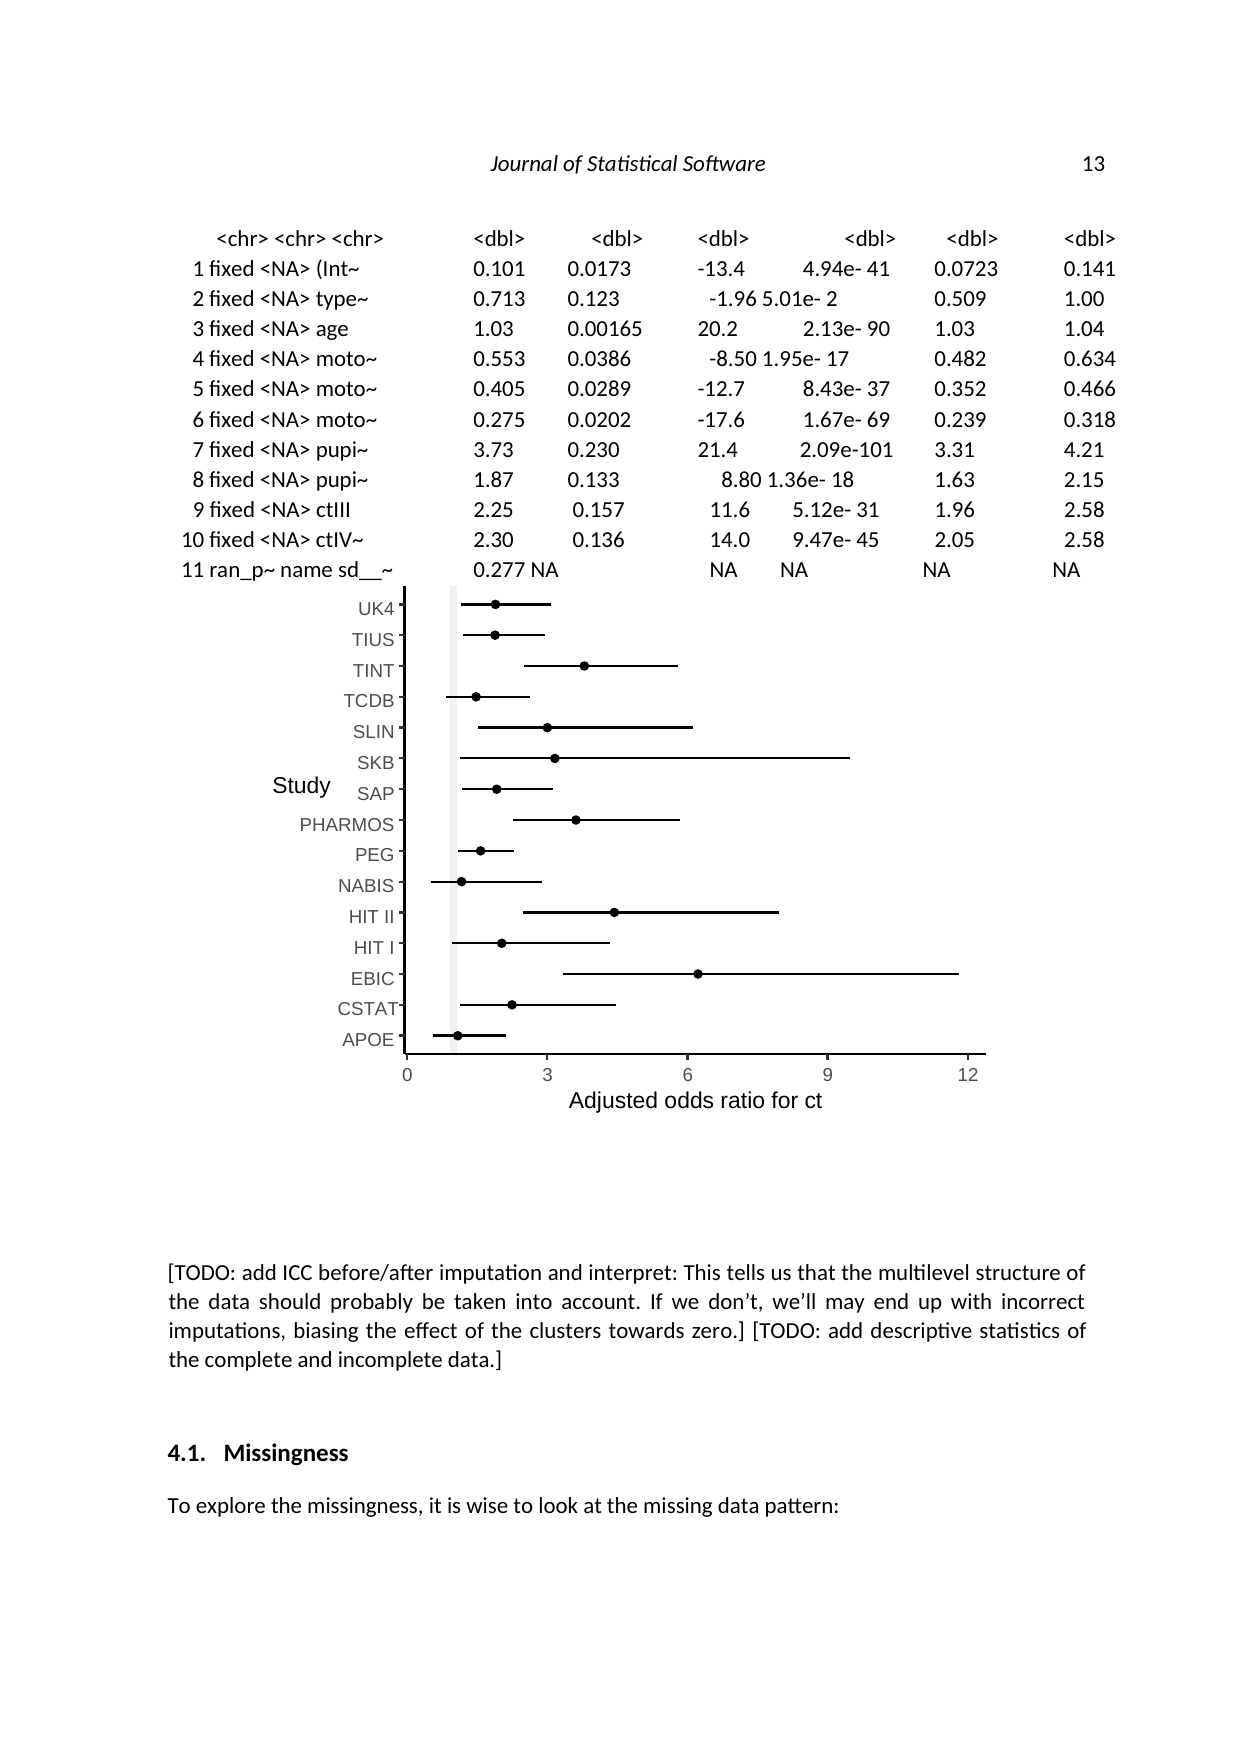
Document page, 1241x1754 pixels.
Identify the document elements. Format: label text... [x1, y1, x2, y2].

table_cell 0.509 [934, 284, 1064, 314]
table_cell 0.0723 [934, 254, 1064, 284]
table_cell 1.96 [923, 495, 1052, 525]
table_cell NA [780, 556, 922, 586]
table_cell 5.12e- 31 [780, 495, 922, 525]
table_cell 11.6 [686, 495, 780, 525]
table_cell 1.63 [934, 465, 1064, 495]
table_cell 0.277 NA [473, 556, 686, 586]
table_cell 8.80 1.36e- 18 [697, 465, 934, 495]
table_cell 0.0289 [567, 375, 697, 405]
table_cell 0.0173 [567, 254, 697, 284]
table_cell 6 fixed <NA> moto~ [192, 405, 473, 435]
table_cell NA [1052, 556, 1111, 586]
table_cell 0.352 [934, 375, 1064, 405]
table_cell 20.2 2.13e- 90 [697, 314, 934, 344]
table_cell 0.133 [567, 465, 697, 495]
table_cell 0.713 [473, 284, 567, 314]
table_cell 8 fixed <NA> pupi~ [192, 465, 473, 495]
table_cell 0.466 [1064, 375, 1123, 405]
table_header <chr> <chr> <chr> [192, 224, 473, 254]
table_cell NA [923, 556, 1052, 586]
table_cell 0.0202 [567, 405, 697, 435]
table_cell 0.0386 [567, 345, 697, 374]
table_cell 2.58 [1052, 525, 1111, 556]
table_header <dbl> <dbl> [697, 224, 934, 254]
table_cell 9 fixed <NA> ctIII [181, 495, 473, 525]
table_cell -1.96 5.01e- 2 [697, 284, 934, 314]
table_header <dbl> [473, 224, 567, 254]
text [TODO: add ICC before/after imputation and interpret: This tells us that the multilevel structure of the data should probably be taken into account. If we don’t, we’ll may end up with incorrect imputations, biasing the effect of the clusters towards zero.] [TODO: add descriptive statistics of the complete and incomplete data.] [167, 1258, 1087, 1373]
table_cell 0.405 [473, 375, 567, 405]
table_cell 3.31 [934, 435, 1064, 465]
table_cell 0.482 [934, 345, 1064, 374]
table_cell 0.239 [934, 405, 1064, 435]
table_cell 0.275 [473, 405, 567, 435]
text To explore the missingness, it is wise to look at the missing data pattern: [167, 1491, 1113, 1519]
table_cell 1.00 [1064, 284, 1123, 314]
table_cell 0.318 [1064, 405, 1123, 435]
table_cell 1.03 [934, 314, 1064, 344]
table_cell 4.21 [1064, 435, 1123, 465]
table_cell 2.05 [923, 525, 1052, 556]
table_cell NA [686, 556, 780, 586]
table_cell 1.04 [1064, 314, 1123, 344]
table_cell 5 fixed <NA> moto~ [192, 375, 473, 405]
table_cell 0.123 [567, 284, 697, 314]
table_cell -17.6 1.67e- 69 [697, 405, 934, 435]
table_cell 0.00165 [567, 314, 697, 344]
table_cell 3.73 [473, 435, 567, 465]
table_cell 1 fixed <NA> (Int~ [192, 254, 473, 284]
table_cell 10 fixed <NA> ctIV~ [181, 525, 473, 556]
table_cell 2.58 [1052, 495, 1111, 525]
table_cell 9.47e- 45 [780, 525, 922, 556]
table_cell 21.4 2.09e-101 [697, 435, 934, 465]
table_cell 14.0 [686, 525, 780, 556]
table_cell 0.634 [1064, 345, 1123, 374]
table_cell 1.87 [473, 465, 567, 495]
table_cell 0.141 [1064, 254, 1123, 284]
table_cell 1.03 [473, 314, 567, 344]
table_cell 0.101 [473, 254, 567, 284]
table_cell 11 ran_p~ name sd__~ [181, 556, 473, 586]
table_cell 2.25 0.157 [473, 495, 686, 525]
table_header <dbl> [567, 224, 697, 254]
table_cell 7 fixed <NA> pupi~ [192, 435, 473, 465]
table_cell -8.50 1.95e- 17 [697, 345, 934, 374]
table_header <dbl> [1064, 224, 1123, 254]
table_cell 0.553 [473, 345, 567, 374]
table_cell 2.30 0.136 [473, 525, 686, 556]
table_header <dbl> [934, 224, 1064, 254]
table_cell 4 fixed <NA> moto~ [192, 345, 473, 374]
subtitle Missingness [167, 1437, 1123, 1468]
table_cell -13.4 4.94e- 41 [697, 254, 934, 284]
table_cell 2.15 [1064, 465, 1123, 495]
table_cell -12.7 8.43e- 37 [697, 375, 934, 405]
table_cell 2 fixed <NA> type~ [192, 284, 473, 314]
table_cell 0.230 [567, 435, 697, 465]
table_cell 3 fixed <NA> age [192, 314, 473, 344]
